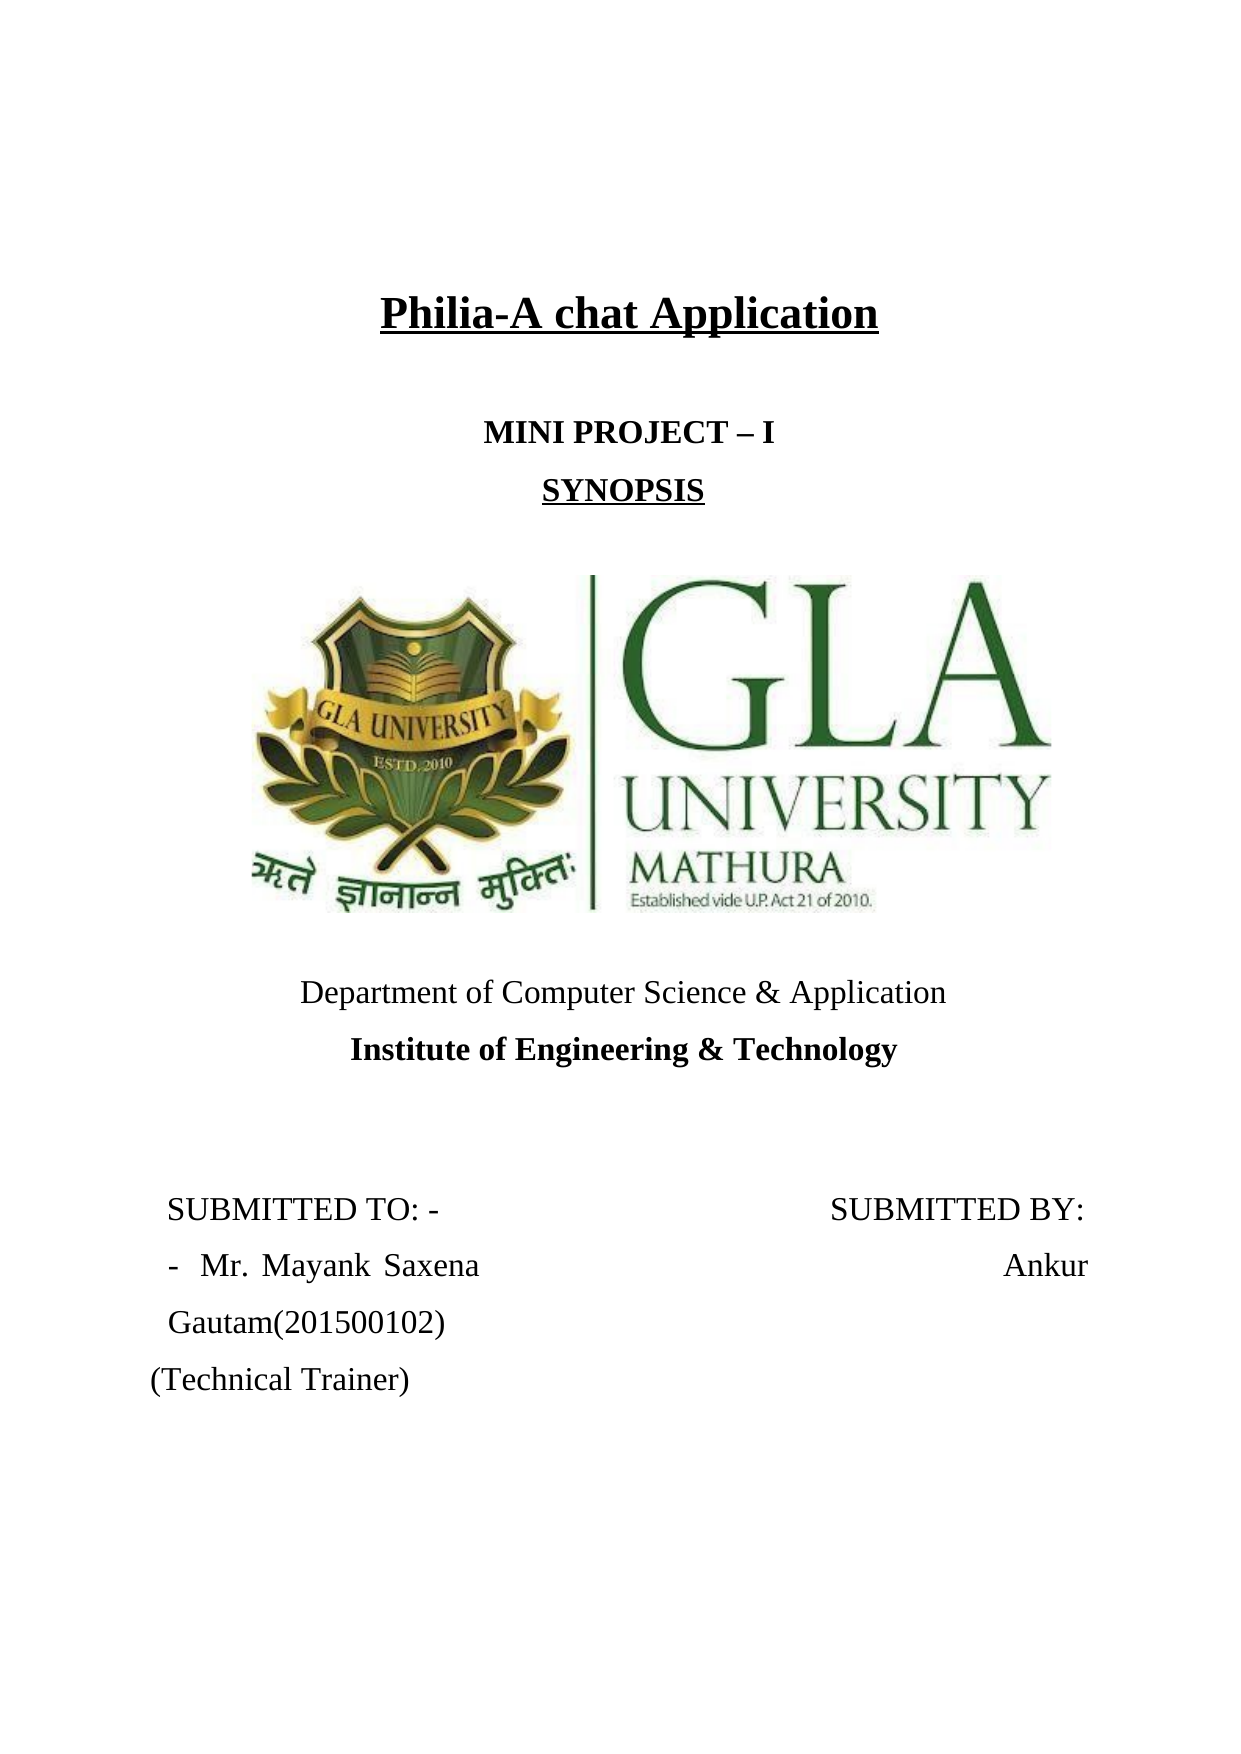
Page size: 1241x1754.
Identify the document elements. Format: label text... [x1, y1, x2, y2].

text Institute of Engineering & Technology [167, 1029, 1090, 1068]
text SUBMITTED TO: - SUBMITTED BY: - Mr. Mayank Saxena Ankur Gautam(201500102) [167, 1189, 1090, 1342]
text MINI PROJECT – I [167, 412, 1090, 451]
text Department of Computer Science & Application [167, 972, 1090, 1010]
text (Technical Trainer) [150, 1359, 1090, 1397]
text Philia-A chat Application [168, 285, 1090, 338]
text SYNOPSIS [167, 470, 1090, 509]
picture [251, 575, 1052, 913]
